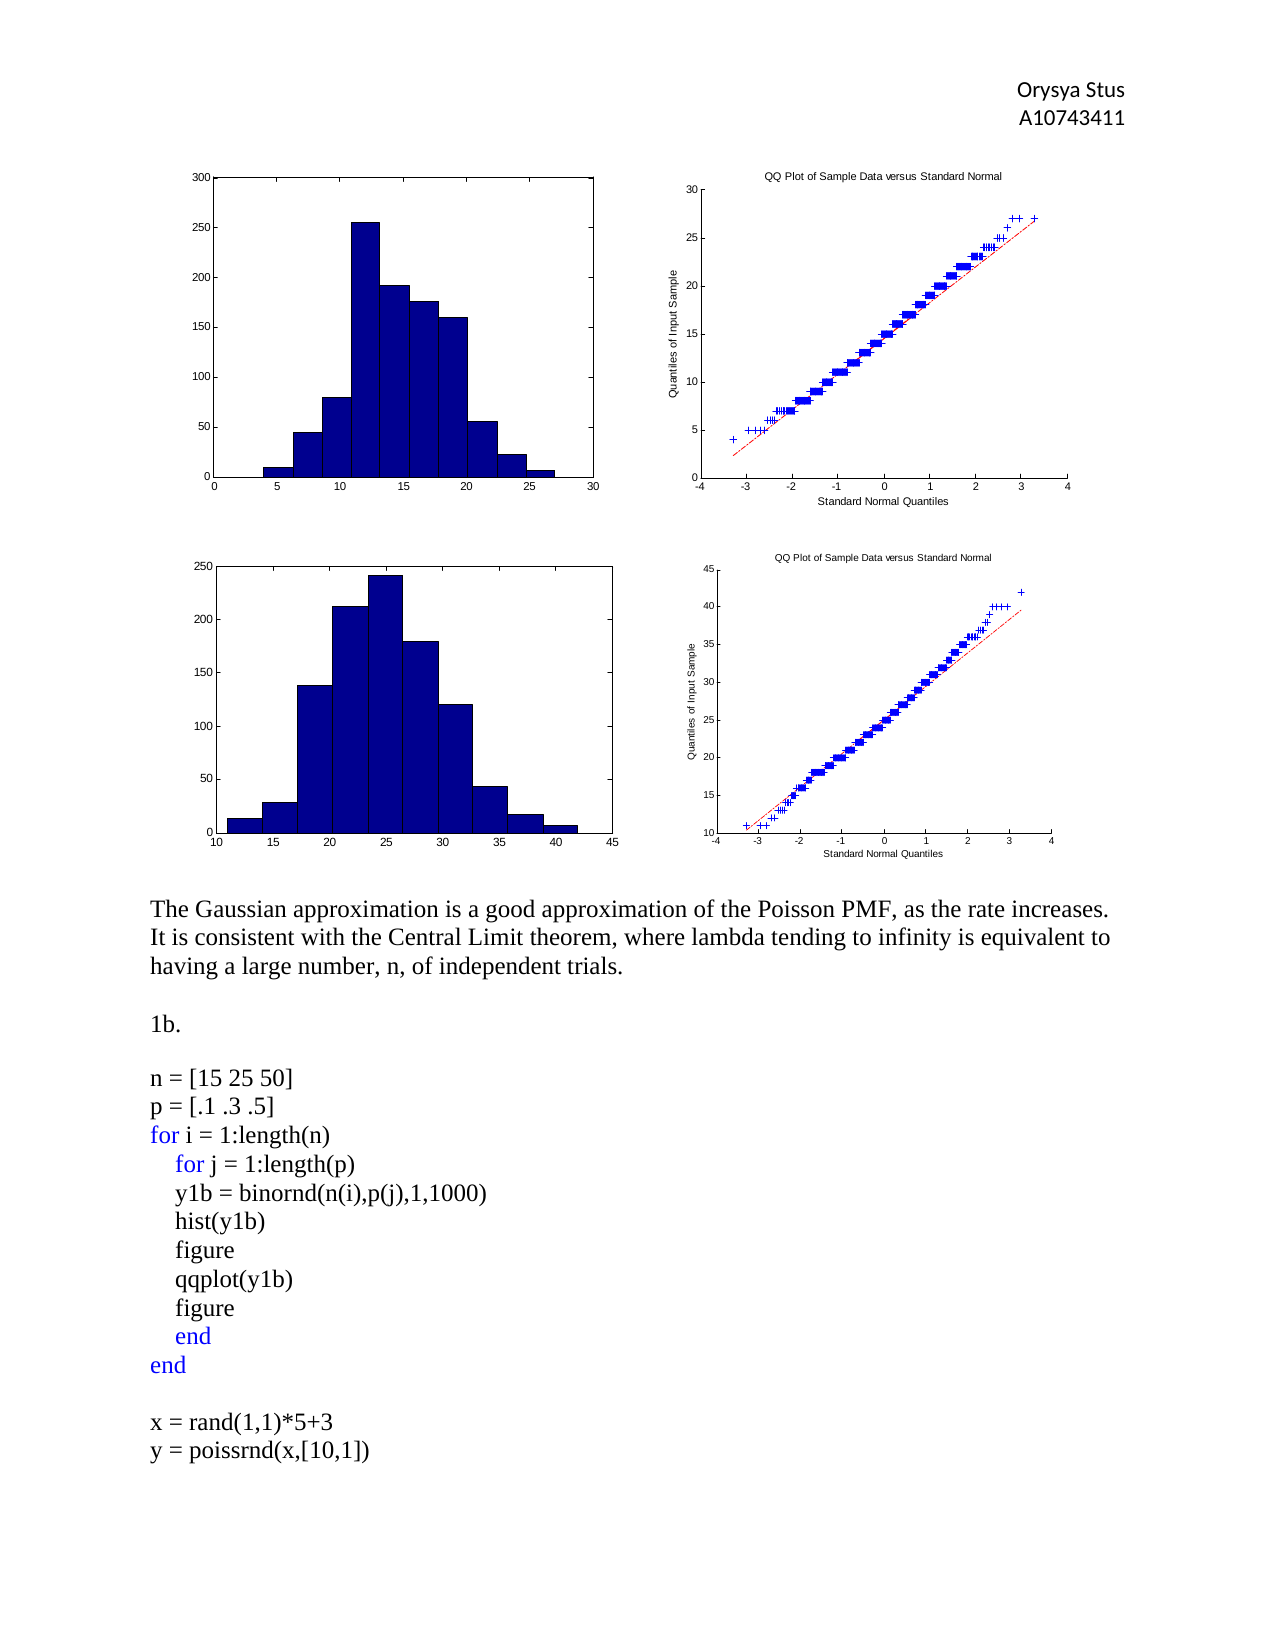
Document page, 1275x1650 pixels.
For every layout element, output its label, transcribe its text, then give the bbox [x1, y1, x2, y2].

text end [150, 1350, 1125, 1379]
text x = rand(1,1)*5+3 [150, 1407, 1125, 1436]
text y = poissrnd(x,[10,1]) [150, 1436, 1125, 1464]
text y1b = binornd(n(i),p(j),1,1000) [150, 1178, 1125, 1206]
text for i = 1:length(n) [150, 1120, 1125, 1149]
text hist(y1b) [150, 1206, 1125, 1235]
text for j = 1:length(p) [150, 1149, 1125, 1178]
text figure [150, 1235, 1125, 1264]
text qqplot(y1b) [150, 1264, 1125, 1293]
text The Gaussian approximation is a good approximation of the Poisson PMF, as the rate increases. It is consistent with the Central Limit theorem, where lambda tending to infinity is equivalent to having a large number, n, of independent trials. [150, 894, 1125, 980]
text p = [.1 .3 .5] [150, 1091, 1125, 1120]
text 1b. [150, 1009, 1125, 1037]
text figure [150, 1293, 1125, 1321]
text end [150, 1321, 1125, 1350]
text n = [15 25 50] [150, 1063, 1125, 1091]
